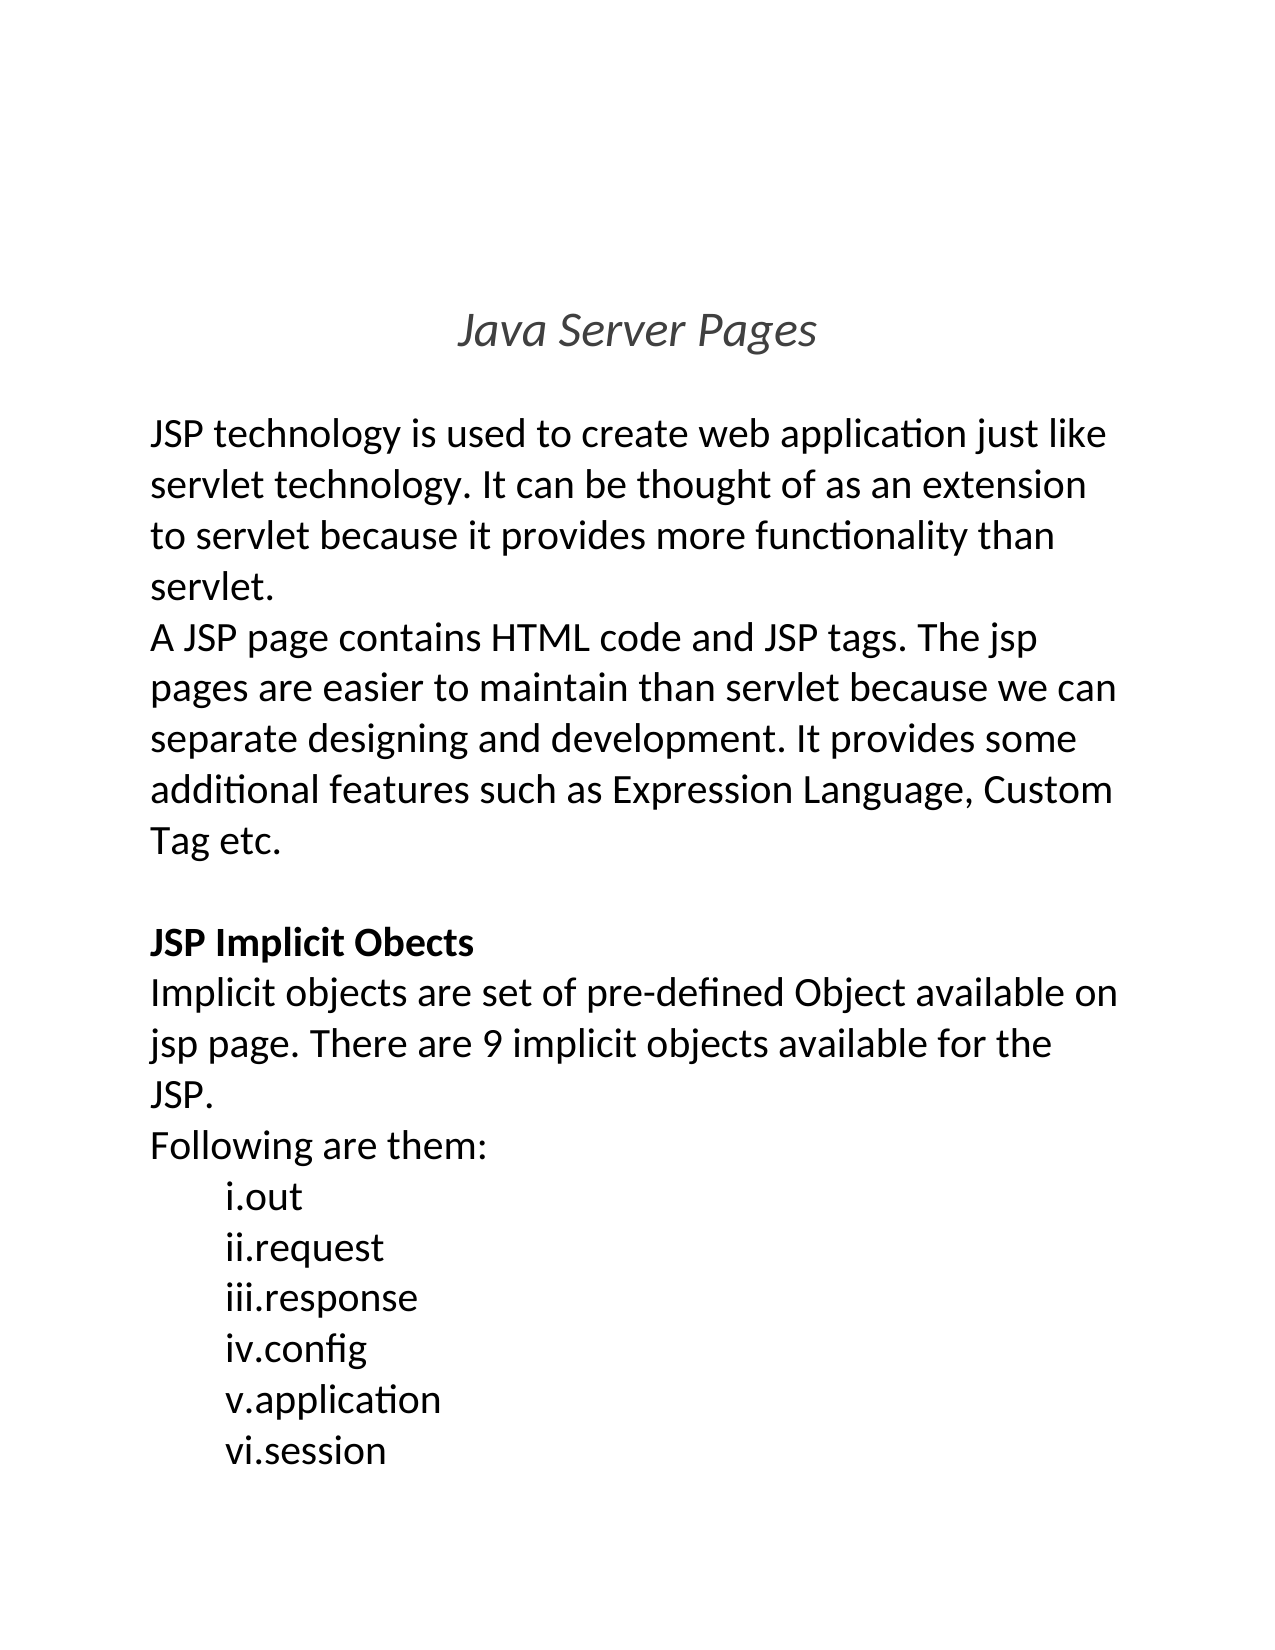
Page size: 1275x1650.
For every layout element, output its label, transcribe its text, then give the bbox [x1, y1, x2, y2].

text JSP technology is used to create web application just like servlet technology. It can be thought of as an extension to servlet because it provides more functionality than servlet. [150, 407, 1125, 611]
text iv.config [150, 1322, 1125, 1373]
text Following are them: [150, 1119, 1125, 1170]
text iii.response [150, 1271, 1125, 1322]
text ii.request [150, 1221, 1125, 1271]
text i.out [150, 1170, 1125, 1221]
text JSP Implicit Obects [150, 916, 1125, 966]
text vi.session [150, 1424, 1125, 1475]
text A JSP page contains HTML code and JSP tags. The jsp pages are easier to maintain than servlet because we can separate designing and development. It provides some additional features such as Expression Language, Custom Tag etc. [150, 611, 1125, 865]
text Implicit objects are set of pre-defined Object available on jsp page. There are 9 implicit objects available for the JSP. [150, 966, 1125, 1119]
subtitle Java Server Pages [150, 298, 1125, 359]
text v.application [150, 1373, 1125, 1424]
